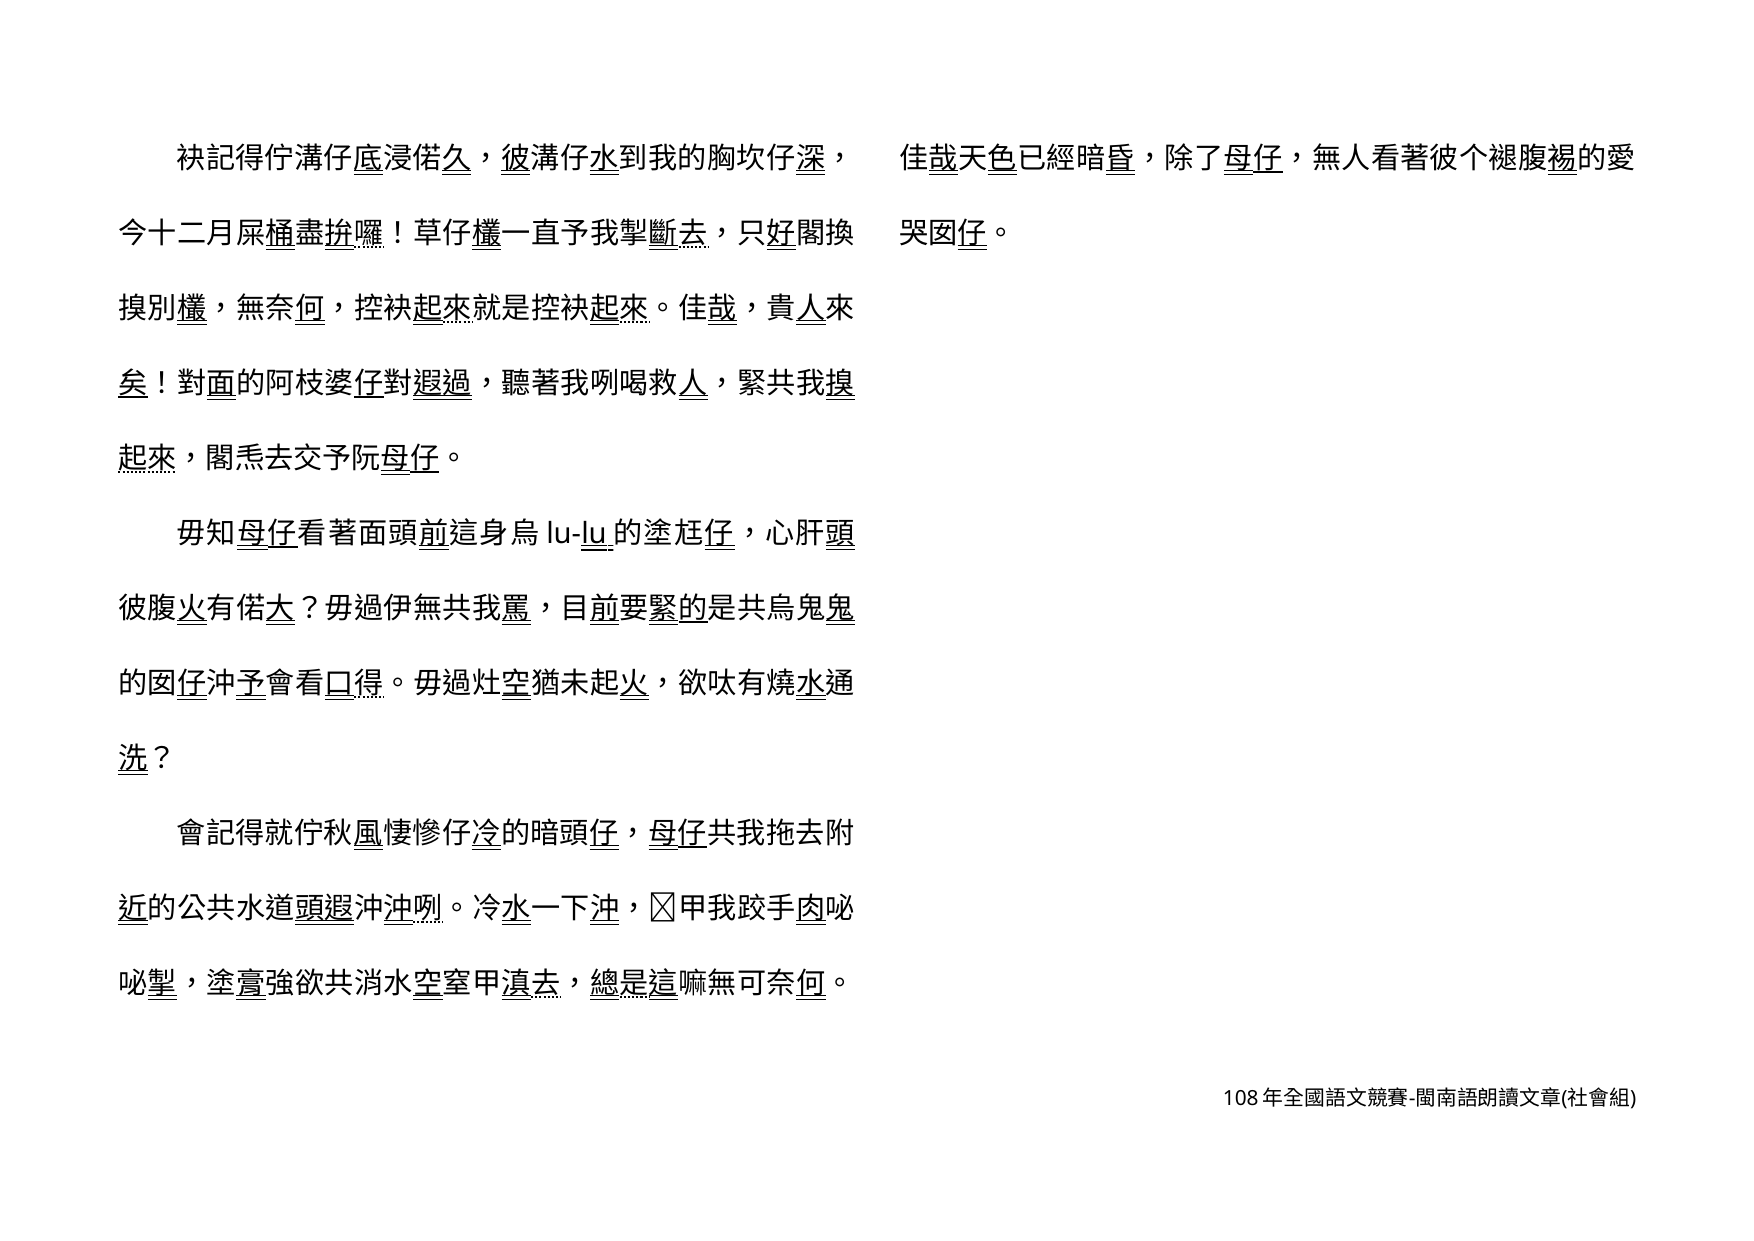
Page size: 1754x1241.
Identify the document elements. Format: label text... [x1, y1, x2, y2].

text 毋知母仔看著面頭前這身烏lu-lu的塗尪仔，心肝頭彼腹火有偌大？毋過伊無共我罵，目前要緊的是共烏鬼鬼的囡仔沖予會看口得。毋過灶空猶未起火，欲呔有燒水通洗？ [118, 493, 855, 793]
text 袂記得佇溝仔底浸偌久，彼溝仔水到我的胸坎仔深，今十二月屎桶盡拚囉！草仔欉一直予我掣斷去，只好閣換搝別欉，無奈何，控袂起來就是控袂起來。佳哉，貴人來矣！對面的阿枝婆仔對遐過，聽著我咧喝救人，緊共我搝起來，閣𤆬去交予阮母仔。 [118, 118, 855, 493]
text 會記得就佇秋風悽慘仔冷的暗頭仔，母仔共我拖去附近的公共水道頭遐沖沖咧。冷水一下沖，甲我跤手肉咇咇掣，塗膏強欲共消水空窒甲滇去，總是這嘛無可奈何。佳哉天色已經暗昏，除了母仔，無人看著彼个褪腹裼的愛哭囡仔。 [899, 118, 1636, 268]
text 會記得就佇秋風悽慘仔冷的暗頭仔，母仔共我拖去附近的公共水道頭遐沖沖咧。冷水一下沖，甲我跤手肉咇咇掣，塗膏強欲共消水空窒甲滇去，總是這嘛無可奈何。佳哉天色已經暗昏，除了母仔，無人看著彼个褪腹裼的愛哭囡仔。 [118, 793, 855, 1018]
